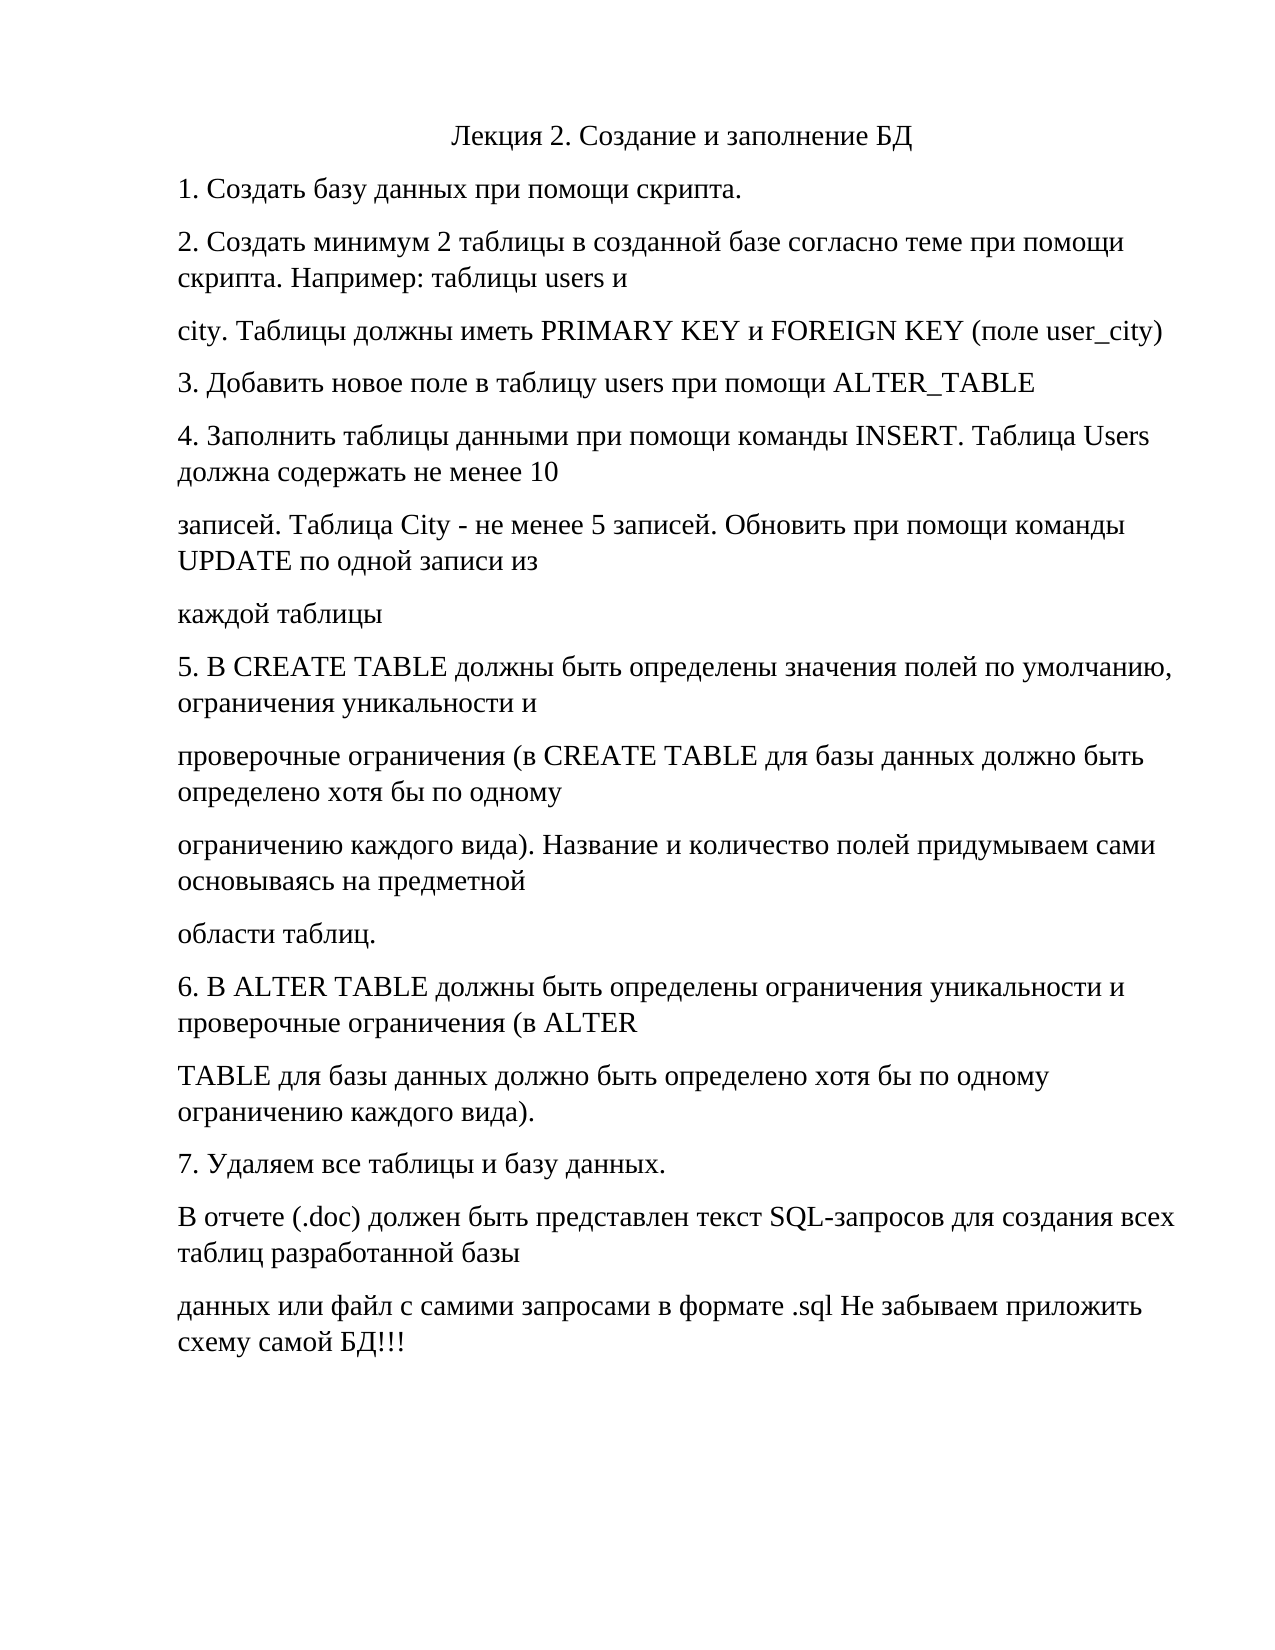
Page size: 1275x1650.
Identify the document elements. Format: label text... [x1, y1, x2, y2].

text каждой таблицы [177, 596, 1186, 630]
text TABLE для базы данных должно быть определено хотя бы по одному ограничению каждого вида). [177, 1058, 1186, 1127]
text 1. Создать базу данных при помощи скрипта. [177, 171, 1186, 204]
text данных или файл с самими запросами в формате .sql Не забываем приложить схему самой БД!!! [177, 1288, 1186, 1358]
text В отчете (.doc) должен быть представлен текст SQL-запросов для создания всех таблиц разработанной базы [177, 1199, 1186, 1269]
text ограничению каждого вида). Название и количество полей придумываем сами основываясь на предметной [177, 827, 1186, 897]
text проверочные ограничения (в CREATE TABLE для базы данных должно быть определено хотя бы по одному [177, 738, 1186, 808]
text области таблиц. [177, 916, 1186, 949]
text 5. B CREATE TABLE должны быть определены значения полей по умолчанию, ограничения уникальности и [177, 649, 1186, 719]
text 7. Удаляем все таблицы и базу данных. [177, 1147, 1186, 1180]
text 2. Создать минимум 2 таблицы в созданной базе согласно теме при помощи скрипта. Например: таблицы users и [177, 224, 1186, 293]
text city. Таблицы должны иметь PRIMARY KEY и FOREIGN KEY (поле user_city) [177, 313, 1186, 346]
text Лекция 2. Создание и заполнение БД [177, 118, 1186, 152]
text 4. Заполнить таблицы данными при помощи команды INSERT. Таблица Users должна содержать не менее 10 [177, 418, 1186, 488]
text записей. Таблица City - не менее 5 записей. Обновить при помощи команды UPDATE по одной записи из [177, 507, 1186, 577]
text 6. B ALTER TABLE должны быть определены ограничения уникальности и проверочные ограничения (в ALTER [177, 969, 1186, 1038]
text 3. Добавить новое поле в таблицу users при помощи ALTER_TABLE [177, 366, 1186, 399]
